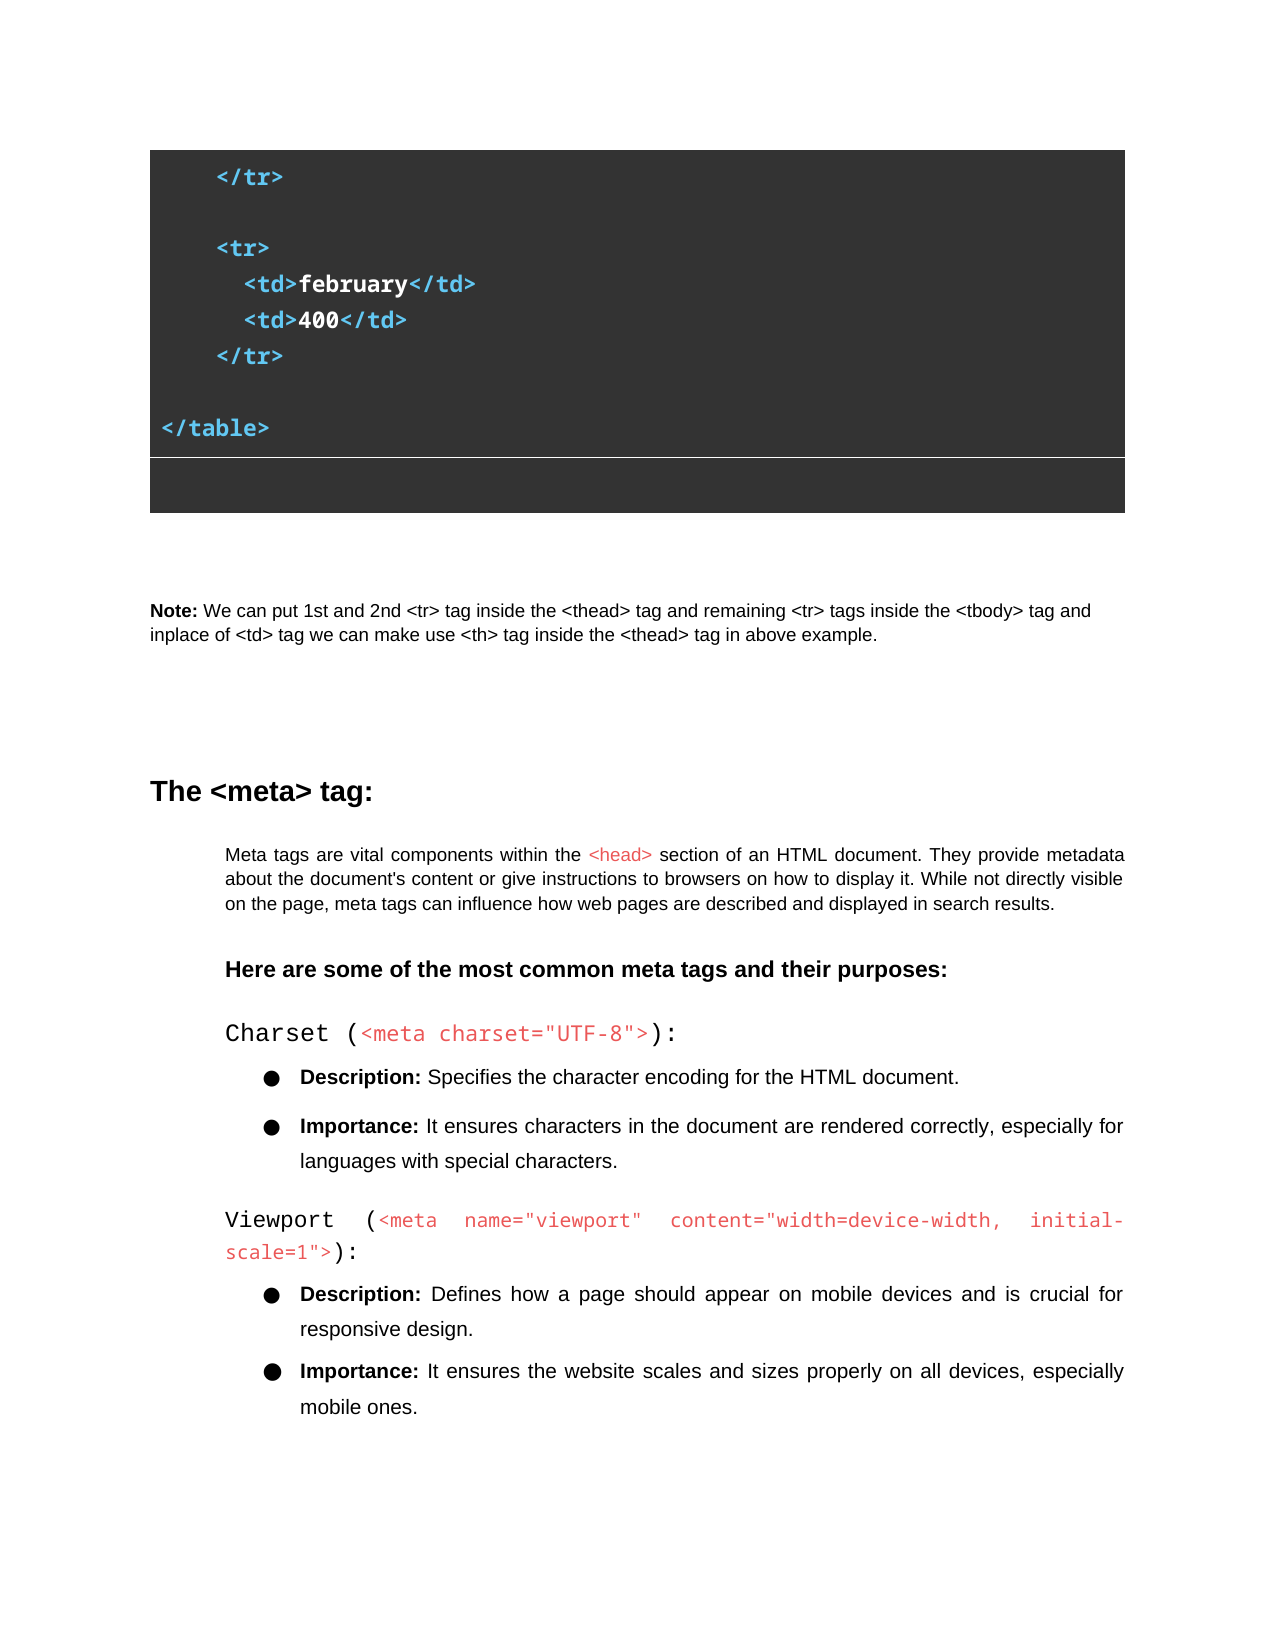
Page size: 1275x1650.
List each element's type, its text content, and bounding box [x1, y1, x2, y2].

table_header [150, 150, 1125, 457]
text Charset (<meta charset="UTF-8">): [225, 1018, 1125, 1049]
text The <meta> tag: [150, 773, 1125, 807]
list Description: Defines how a page should appear on mobile devices and is crucial for responsive design. [262, 1271, 1125, 1341]
text Note: We can put 1st and 2nd <tr> tag inside the <thead> tag and remaining <tr> tags inside the <tbody> tag and inplace of <td> tag we can make use <th> tag inside the <thead> tag in above example. [150, 599, 1125, 646]
text Meta tags are vital components within the <head> section of an HTML document. They provide metadata about the document's content or give instructions to browsers on how to display it. While not directly visible on the page, meta tags can influence how web pages are described and displayed in search results. [225, 843, 1125, 914]
list Description: Specifies the character encoding for the HTML document. [262, 1053, 1125, 1096]
text Here are some of the most common meta tags and their purposes: [150, 956, 1125, 983]
list Importance: It ensures characters in the document are rendered correctly, especially for languages with special characters. [262, 1102, 1125, 1173]
table_cell [150, 458, 1125, 513]
list Importance: It ensures the website scales and sizes properly on all devices, especially mobile ones. [262, 1344, 1125, 1419]
text Viewport (<meta name="viewport" content="width=device-width, initial-scale=1">): [225, 1206, 1125, 1266]
